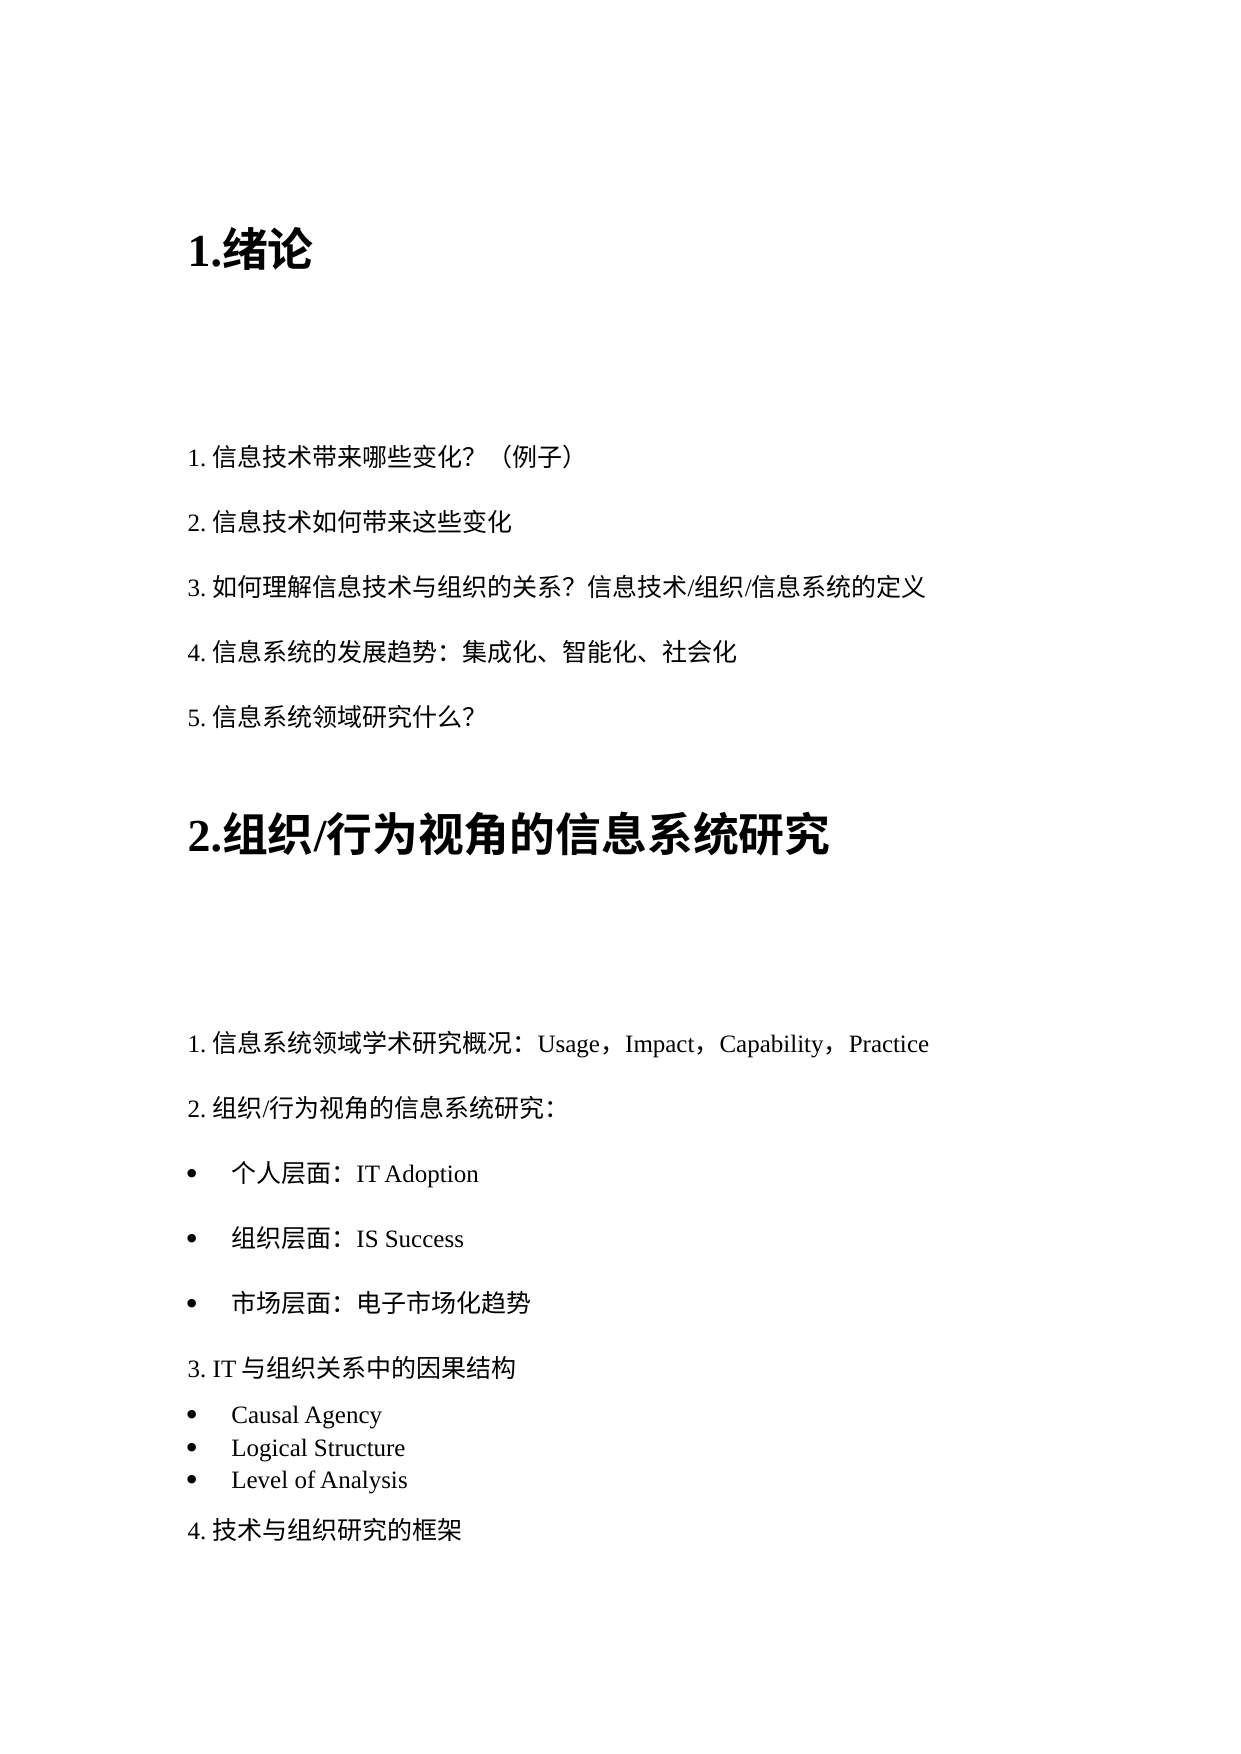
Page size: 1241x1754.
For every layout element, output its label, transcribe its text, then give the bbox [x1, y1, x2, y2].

text 3. 如何理解信息技术与组织的关系？信息技术/组织/信息系统的定义 [187, 553, 1053, 618]
list Level of Analysis [187, 1464, 1053, 1496]
list Causal Agency [187, 1399, 1053, 1431]
text 2. 组织/行为视角的信息系统研究： [187, 1074, 1053, 1139]
subtitle 2.组织/行为视角的信息系统研究 [187, 783, 1053, 881]
text 2. 信息技术如何带来这些变化 [187, 488, 1053, 553]
text 4. 信息系统的发展趋势：集成化、智能化、社会化 [187, 618, 1053, 683]
subtitle 1.绪论 [187, 197, 1053, 295]
list 组织层面：IS Success [187, 1204, 1053, 1269]
text 1. 信息技术带来哪些变化？（例子） [187, 423, 1053, 488]
text 4. 技术与组织研究的框架 [187, 1496, 1053, 1561]
text 3. IT与组织关系中的因果结构 [187, 1334, 1053, 1399]
list Logical Structure [187, 1431, 1053, 1464]
text 1. 信息系统领域学术研究概况：Usage，Impact，Capability，Practice [187, 1009, 1053, 1074]
list 个人层面：IT Adoption [187, 1139, 1053, 1204]
list 市场层面：电子市场化趋势 [187, 1269, 1053, 1334]
text 5. 信息系统领域研究什么？ [187, 683, 1053, 748]
